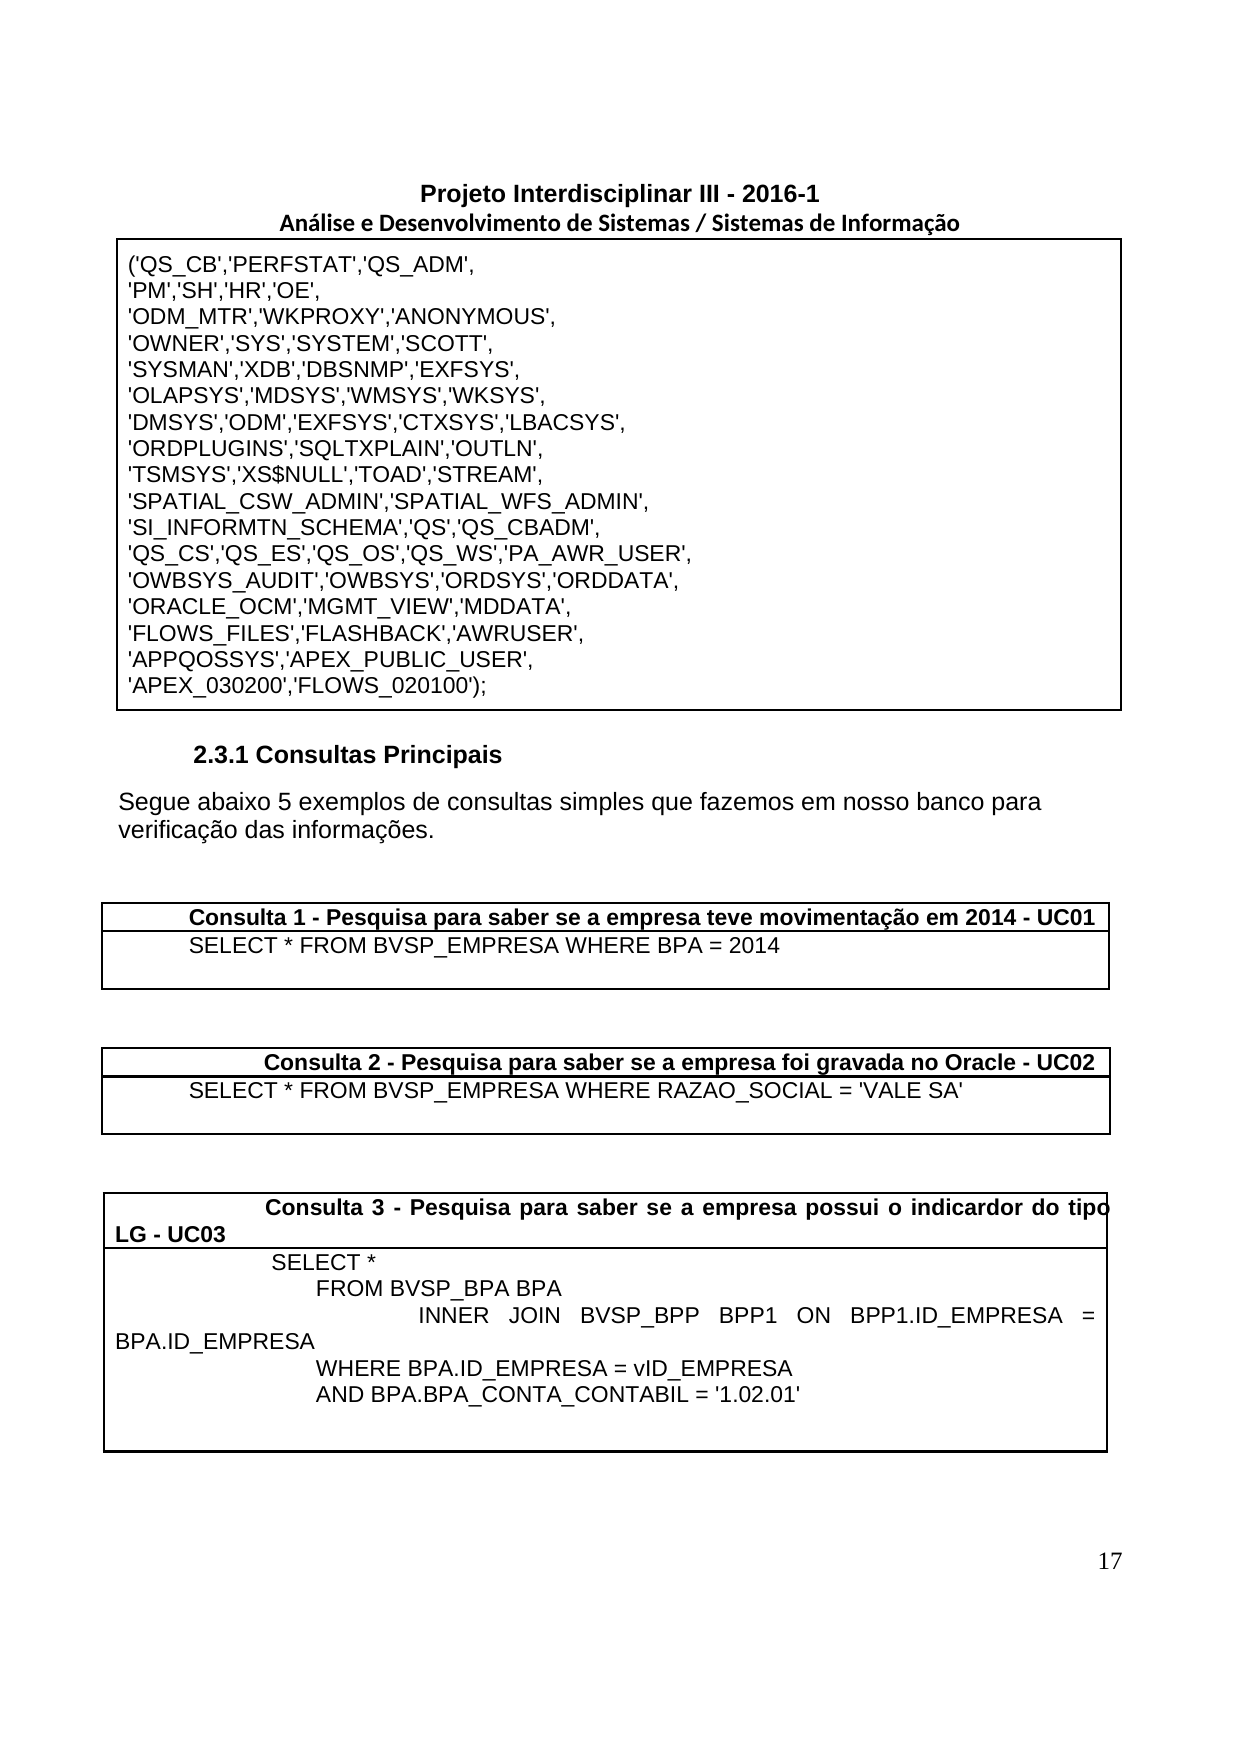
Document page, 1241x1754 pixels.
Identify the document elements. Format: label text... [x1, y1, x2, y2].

table_cell SELECT * FROM BVSP_EMPRESA WHERE BPA = 2014 [103, 932, 1108, 987]
table_cell SELECT * FROM BVSP_BPA BPA INNER JOIN BVSP_BPP BPP1 ON BPP1.ID_EMPRESA = BPA.ID_EMPRESA WHERE BPA.ID_EMPRESA = vID_EMPRESA AND BPA.BPA_CONTA_CONTABIL = '1.02.01' [105, 1249, 1106, 1450]
table_header Consulta 2 - Pesquisa para saber se a empresa foi gravada no Oracle - UC02 [103, 1049, 1109, 1075]
text Segue abaixo 5 exemplos de consultas simples que fazemos em nosso banco para verificação das informações. [118, 787, 1122, 844]
table_header Consulta 3 - Pesquisa para saber se a empresa possui o indicardor do tipo LG - UC03 [105, 1194, 1106, 1247]
table_header Consulta 1 - Pesquisa para saber se a empresa teve movimentação em 2014 - UC01 [103, 904, 1108, 930]
subtitle 2.3.1 Consultas Principais [118, 740, 1122, 768]
table_header ('QS_CB','PERFSTAT','QS_ADM', 'PM','SH','HR','OE', 'ODM_MTR','WKPROXY','ANONYMOUS', 'OWNER','SYS','SYSTEM','SCOTT', 'SYSMAN','XDB','DBSNMP','EXFSYS', 'OLAPSYS','MDSYS','WMSYS','WKSYS', 'DMSYS','ODM','EXFSYS','CTXSYS','LBACSYS', 'ORDPLUGINS','SQLTXPLAIN','OUTLN', 'TSMSYS','XS$NULL','TOAD','STREAM', 'SPATIAL_CSW_ADMIN','SPATIAL_WFS_ADMIN', 'SI_INFORMTN_SCHEMA','QS','QS_CBADM', 'QS_CS','QS_ES','QS_OS','QS_WS','PA_AWR_USER', 'OWBSYS_AUDIT','OWBSYS','ORDSYS','ORDDATA', 'ORACLE_OCM','MGMT_VIEW','MDDATA', 'FLOWS_FILES','FLASHBACK','AWRUSER', 'APPQOSSYS','APEX_PUBLIC_USER', 'APEX_030200','FLOWS_020100'); [118, 240, 1120, 709]
table_cell SELECT * FROM BVSP_EMPRESA WHERE RAZAO_SOCIAL = 'VALE SA' [103, 1078, 1109, 1133]
